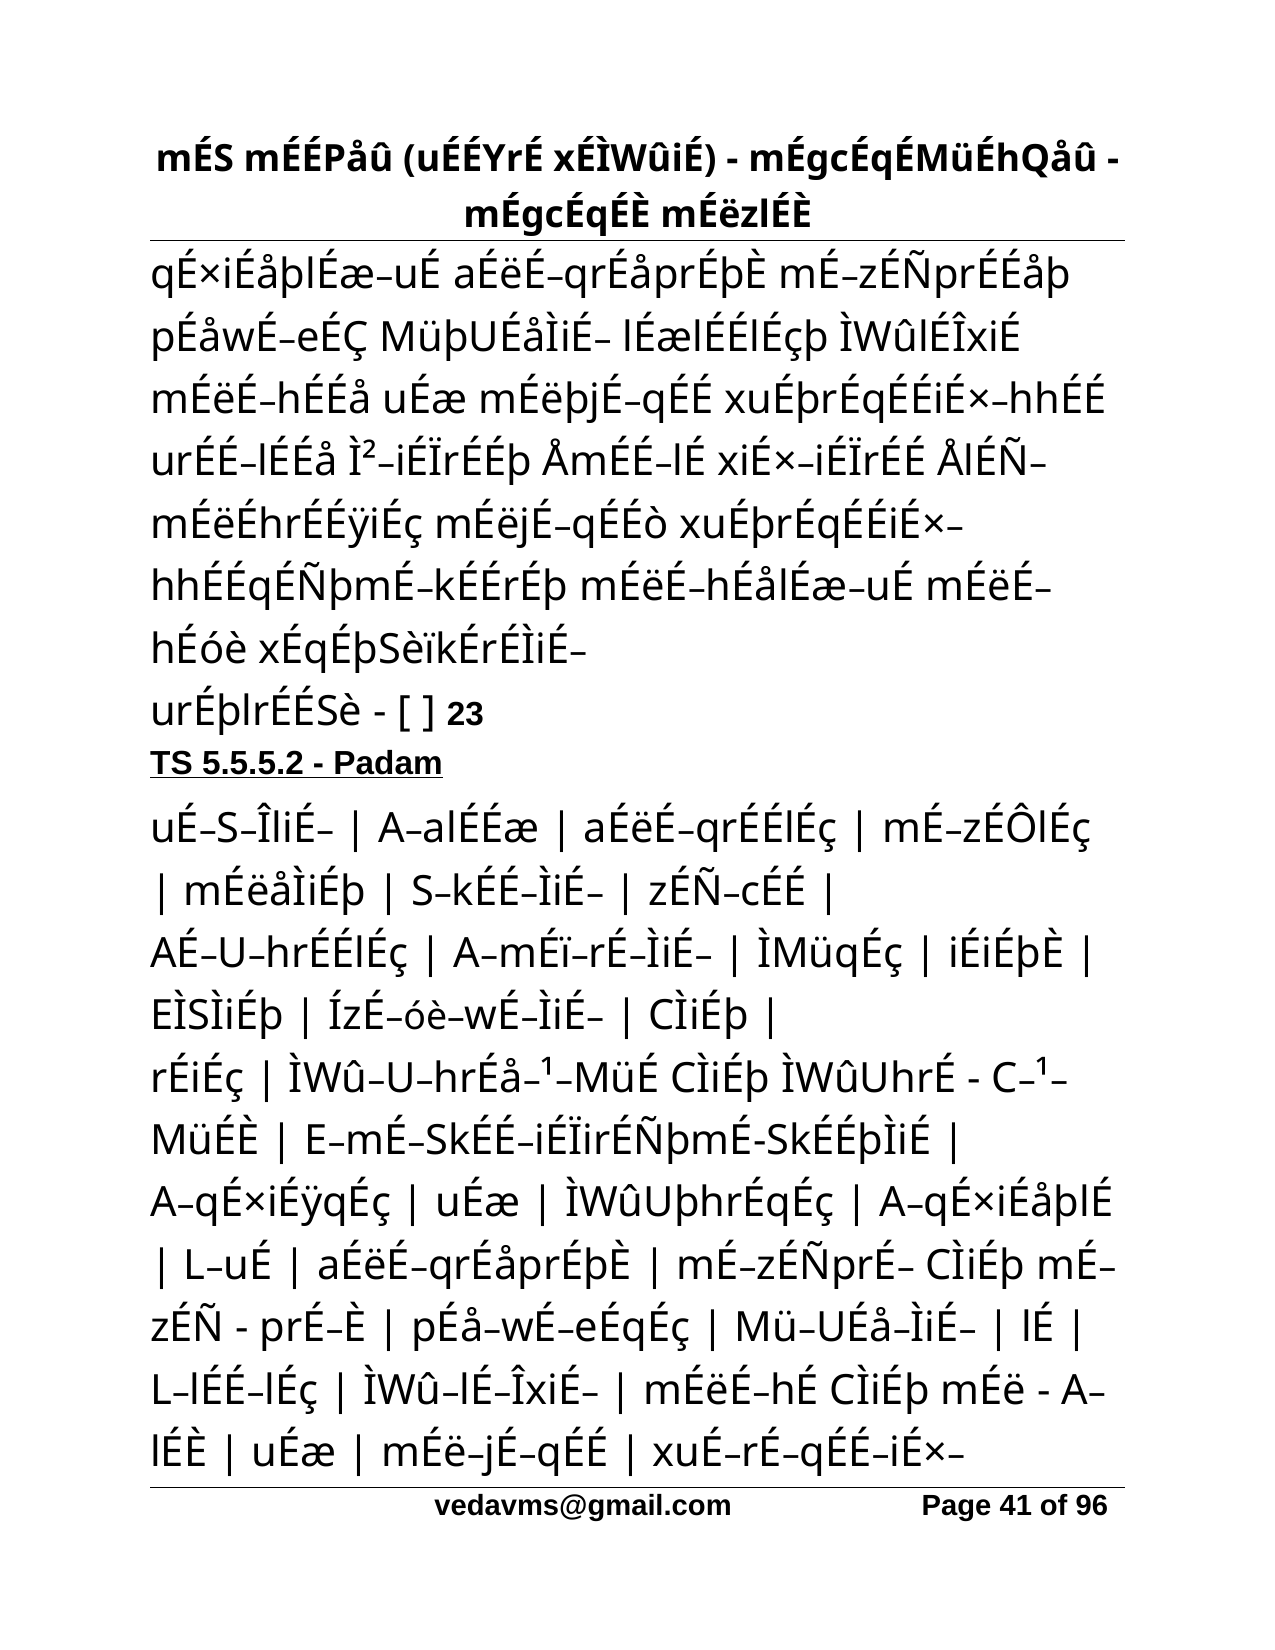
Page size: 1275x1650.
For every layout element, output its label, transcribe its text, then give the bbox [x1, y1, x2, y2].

text rÉiÉç | ÌWû–U–hrÉå–¹–MüÉ CÌiÉþ ÌWûUhrÉ - C–¹–MüÉÈ | E–mÉ–SkÉÉ–iÉÏirÉÑþmÉ-SkÉÉþÌiÉ | [150, 1047, 1125, 1167]
text TS 5.5.5.2 - Padam [150, 743, 1158, 782]
text uÉ–S–ÎliÉ– | A–alÉÉæ | aÉëÉ–qrÉÉlÉç | mÉ–zÉÔlÉç | mÉëåÌiÉþ | S–kÉÉ–ÌiÉ– | zÉÑ–cÉÉ | [150, 798, 1125, 917]
text AÉ–U–hrÉÉlÉç | A–mÉï–rÉ–ÌiÉ– | ÌMüqÉç | iÉiÉþÈ | EÌSÌiÉþ | ÍzÉ–óè–wÉ–ÌiÉ– | CÌiÉþ | [150, 923, 1125, 1042]
text urÉþlrÉÉSè - [ ] 23 [150, 681, 1125, 738]
